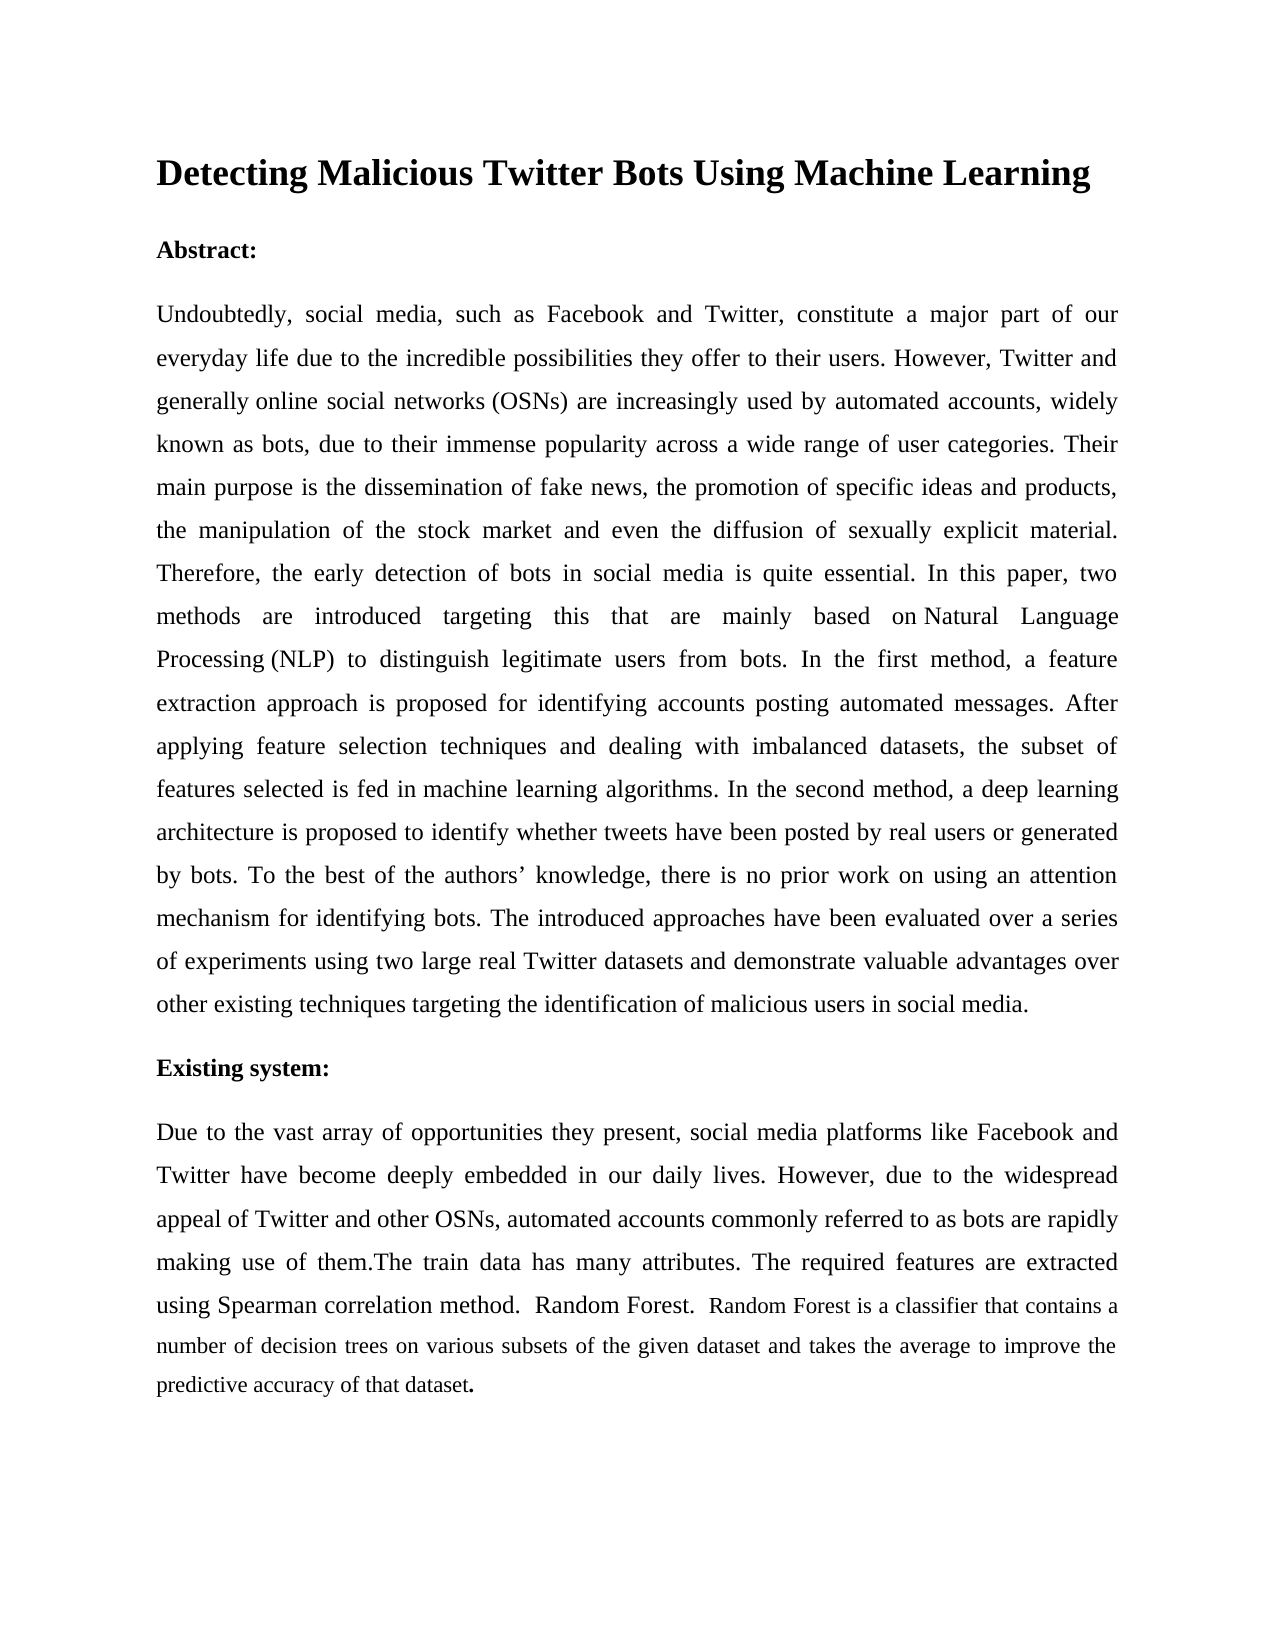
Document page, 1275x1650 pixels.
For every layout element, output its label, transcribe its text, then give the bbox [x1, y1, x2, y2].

text Detecting Malicious Twitter Bots Using Machine Learning [156, 150, 1119, 193]
text Abstract: [156, 236, 1119, 264]
text Undoubtedly, social media, such as Facebook and Twitter, constitute a major part of our everyday life due to the incredible possibilities they offer to their users. However, Twitter and generally online social networks (OSNs) are increasingly used by automated accounts, widely known as bots, due to their immense popularity across a wide range of user categories. Their main purpose is the dissemination of fake news, the promotion of specific ideas and products, the manipulation of the stock market and even the diffusion of sexually explicit material. Therefore, the early detection of bots in social media is quite essential. In this paper, two methods are introduced targeting this that are mainly based on Natural Language Processing (NLP) to distinguish legitimate users from bots. In the first method, a feature extraction approach is proposed for identifying accounts posting automated messages. After applying feature selection techniques and dealing with imbalanced datasets, the subset of features selected is fed in machine learning algorithms. In the second method, a deep learning architecture is proposed to identify whether tweets have been posted by real users or generated by bots. To the best of the authors’ knowledge, there is no prior work on using an attention mechanism for identifying bots. The introduced approaches have been evaluated over a series of experiments using two large real Twitter datasets and demonstrate valuable advantages over other existing techniques targeting the identification of malicious users in social media. [156, 299, 1119, 1018]
text Due to the vast array of opportunities they present, social media platforms like Facebook and Twitter have become deeply embedded in our daily lives. However, due to the widespread appeal of Twitter and other OSNs, automated accounts commonly referred to as bots are rapidly making use of them.The train data has many attributes. The required features are extracted using Spearman correlation method. Random Forest. Random Forest is a classifier that contains a number of decision trees on various subsets of the given dataset and takes the average to improve the predictive accuracy of that dataset. [156, 1358, 1119, 1398]
text Due to the vast array of opportunities they present, social media platforms like Facebook and Twitter have become deeply embedded in our daily lives. However, due to the widespread appeal of Twitter and other OSNs, automated accounts commonly referred to as bots are rapidly making use of them.The train data has many attributes. The required features are extracted using Spearman correlation method. Random Forest. Random Forest is a classifier that contains a number of decision trees on various subsets of the given dataset and takes the average to improve the predictive accuracy of that dataset. [156, 1117, 1119, 1332]
text Existing system: [156, 1053, 1119, 1082]
